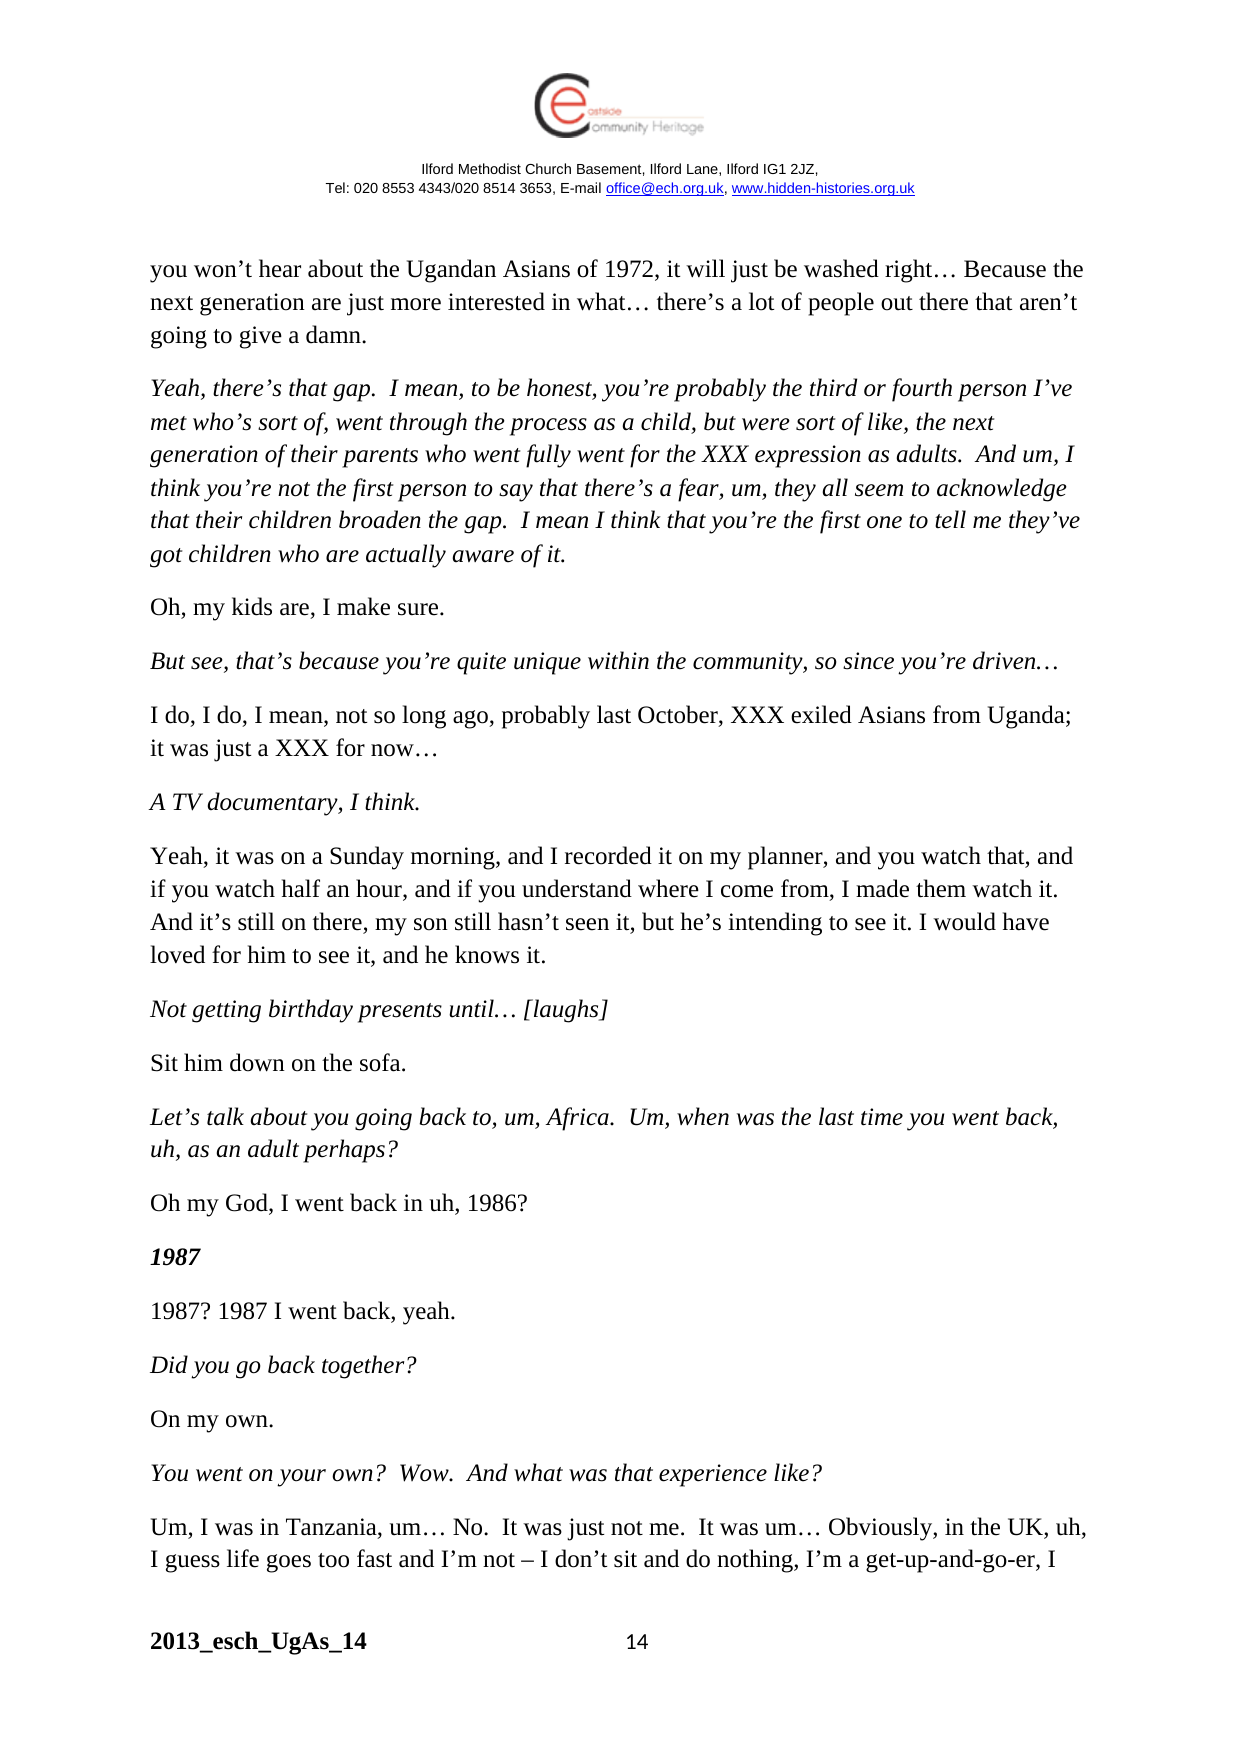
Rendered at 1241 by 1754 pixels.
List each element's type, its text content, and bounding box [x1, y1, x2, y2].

text Oh, my kids are, I make sure. [150, 592, 1090, 621]
text Not getting birthday presents until… [laughs] [150, 994, 1090, 1023]
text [150, 1512, 1090, 1573]
text Yeah, it was on a Sunday morning, and I recorded it on my planner, and you watch that, and if you watch half an hour, and if you understand where I come from, I made them watch it. And it’s still on there, my son still hasn’t seen it, but he’s intending to see it. I would have loved for him to see it, and he knows it. [150, 841, 1090, 969]
text You went on your own? Wow. And what was that experience like? [150, 1458, 1090, 1486]
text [150, 254, 1090, 348]
picture [534, 73, 706, 138]
text But see, that’s because you’re quite unique within the community, so since you’re driven… [150, 646, 1090, 675]
text Did you go back together? [150, 1350, 1090, 1379]
text I do, I do, I mean, not so long ago, probably last October, XXX exiled Asians from Uganda; it was just a XXX for now… [150, 700, 1090, 762]
text 1987? 1987 I went back, yeah. [150, 1296, 1090, 1325]
text Yeah, there’s that gap. I mean, to be honest, you’re probably the third or fourth person I’ve met who’s sort of, went through the process as a child, but were sort of like, the next generation of their parents who went fully went for the XXX expression as adults. And um, I think you’re not the first person to say that there’s a fear, um, they all seem to acknowledge that their children broaden the gap. I mean I think that you’re the first one to tell me they’ve got children who are actually aware of it. [150, 373, 1090, 567]
text On my own. [150, 1404, 1090, 1433]
text Sit him down on the sofa. [150, 1048, 1090, 1076]
text 1987 [150, 1242, 1090, 1271]
text A TV documentary, I think. [150, 787, 1090, 816]
text Oh my God, I went back in uh, 1986? [150, 1188, 1090, 1217]
text Let’s talk about you going back to, um, Africa. Um, when was the last time you went back, uh, as an adult perhaps? [150, 1102, 1090, 1163]
